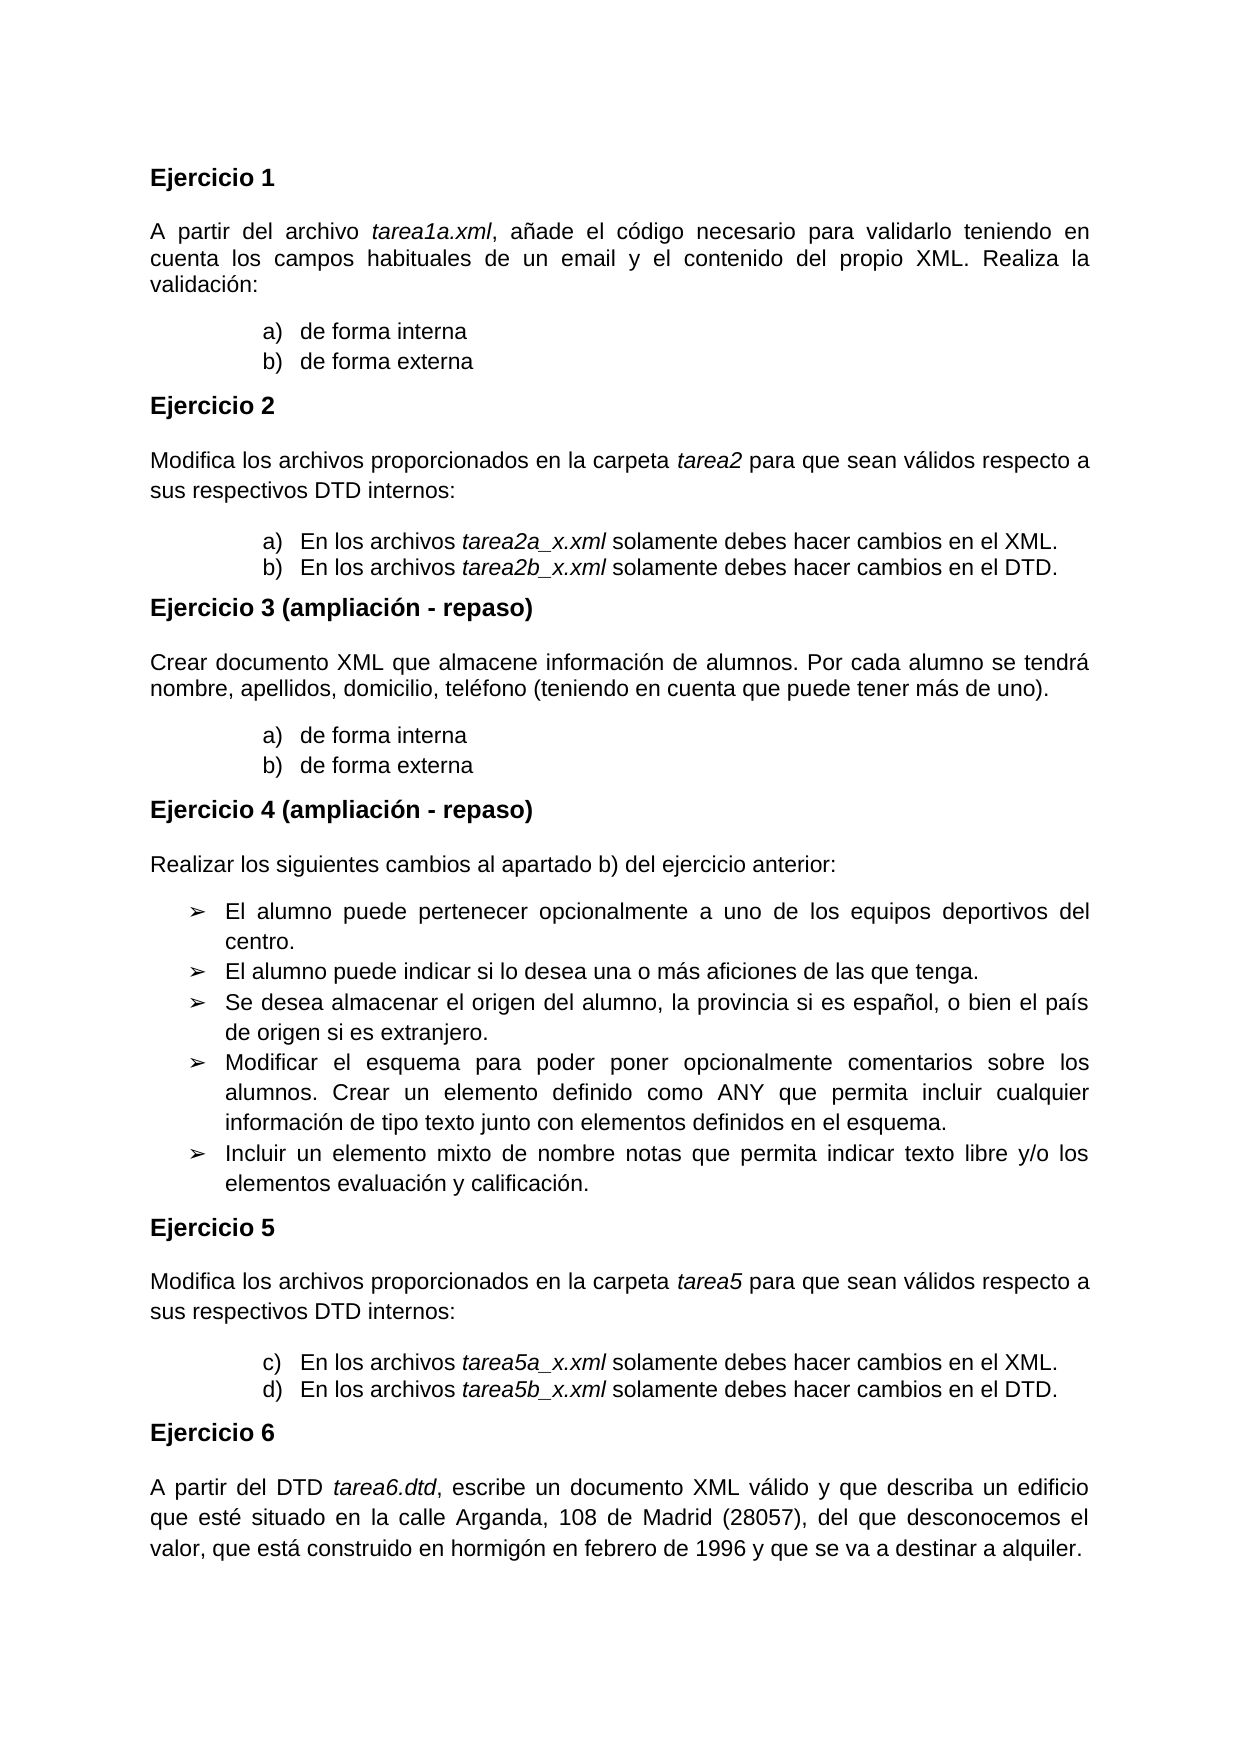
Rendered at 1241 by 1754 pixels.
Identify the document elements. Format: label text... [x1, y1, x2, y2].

text Crear documento XML que almacene información de alumnos. Por cada alumno se tendrá nombre, apellidos, domicilio, teléfono (teniendo en cuenta que puede tener más de uno). [150, 649, 1090, 701]
list de forma externa [262, 348, 1090, 374]
list El alumno puede indicar si lo desea una o más aficiones de las que tenga. [187, 958, 1090, 985]
text Modifica los archivos proporcionados en la carpeta tarea2 para que sean válidos respecto a sus respectivos DTD internos: [150, 447, 1090, 503]
subtitle Ejercicio 3 (ampliación - repaso) [150, 593, 1090, 622]
list En los archivos tarea5b_x.xml solamente debes hacer cambios en el DTD. [262, 1376, 1090, 1402]
list de forma interna [262, 722, 1090, 748]
list En los archivos tarea5a_x.xml solamente debes hacer cambios en el XML. [262, 1349, 1090, 1376]
list de forma externa [262, 752, 1090, 779]
list de forma interna [262, 318, 1090, 344]
text A partir del archivo tarea1a.xml, añade el código necesario para validarlo teniendo en cuenta los campos habituales de un email y el contenido del propio XML. Realiza la validación: [150, 218, 1090, 297]
text Modifica los archivos proporcionados en la carpeta tarea5 para que sean válidos respecto a sus respectivos DTD internos: [150, 1268, 1090, 1325]
subtitle Ejercicio 2 [150, 391, 1090, 420]
list En los archivos tarea2b_x.xml solamente debes hacer cambios en el DTD. [262, 554, 1090, 581]
text Realizar los siguientes cambios al apartado b) del ejercicio anterior: [150, 851, 1090, 877]
list El alumno puede pertenecer opcionalmente a uno de los equipos deportivos del centro. [187, 898, 1090, 954]
list Modificar el esquema para poder poner opcionalmente comentarios sobre los alumnos. Crear un elemento definido como ANY que permita incluir cualquier información de tipo texto junto con elementos definidos en el esquema. [187, 1049, 1090, 1136]
list En los archivos tarea2a_x.xml solamente debes hacer cambios en el XML. [262, 528, 1090, 554]
subtitle Ejercicio 4 (ampliación - repaso) [150, 795, 1090, 824]
subtitle Ejercicio 6 [150, 1418, 1090, 1447]
text A partir del DTD tarea6.dtd, escribe un documento XML válido y que describa un edificio que esté situado en la calle Arganda, 108 de Madrid (28057), del que desconocemos el valor, que está construido en hormigón en febrero de 1996 y que se va a destinar a alquiler. [150, 1474, 1090, 1561]
list Se desea almacenar el origen del alumno, la provincia si es español, o bien el país de origen si es extranjero. [187, 988, 1090, 1045]
list Incluir un elemento mixto de nombre notas que permita indicar texto libre y/o los elementos evaluación y calificación. [187, 1139, 1090, 1196]
subtitle Ejercicio 1 [150, 162, 1090, 191]
subtitle Ejercicio 5 [150, 1212, 1090, 1241]
